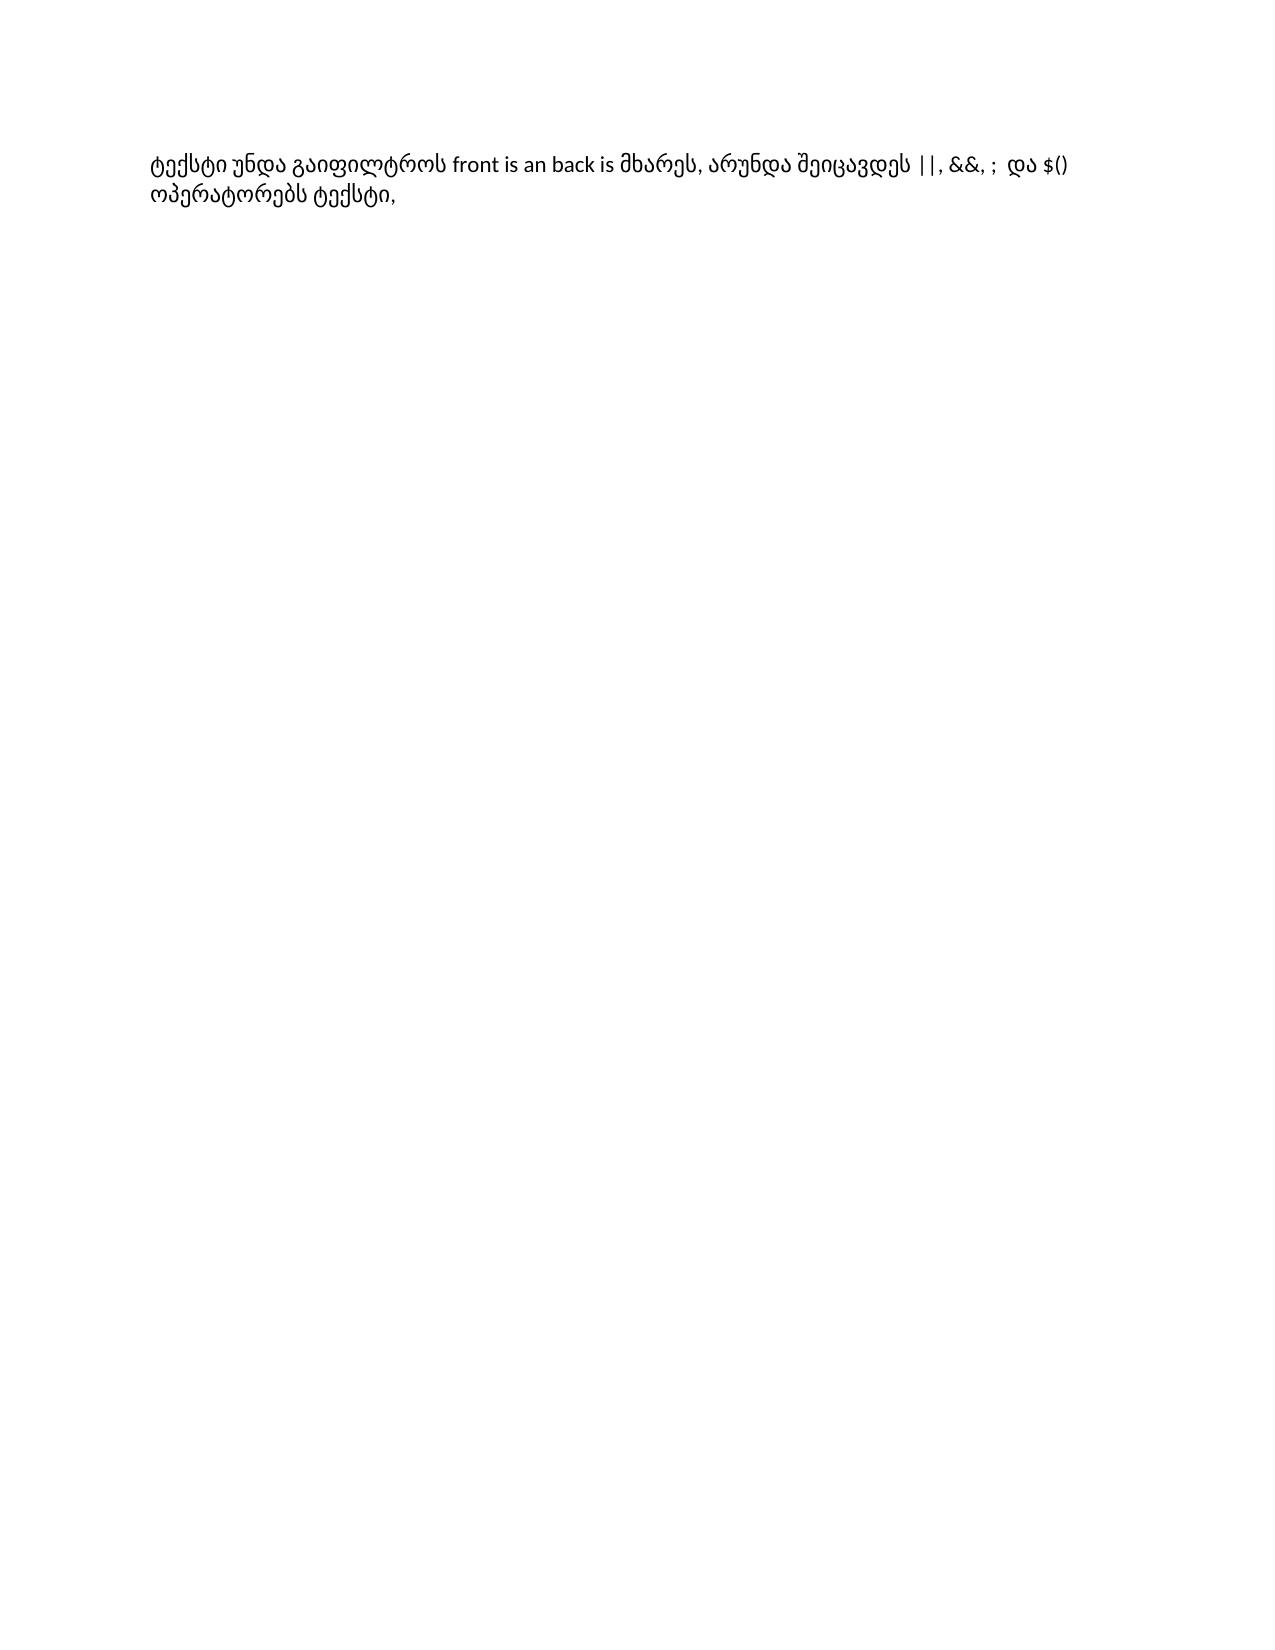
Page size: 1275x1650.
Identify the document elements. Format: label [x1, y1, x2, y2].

text [150, 150, 1125, 208]
